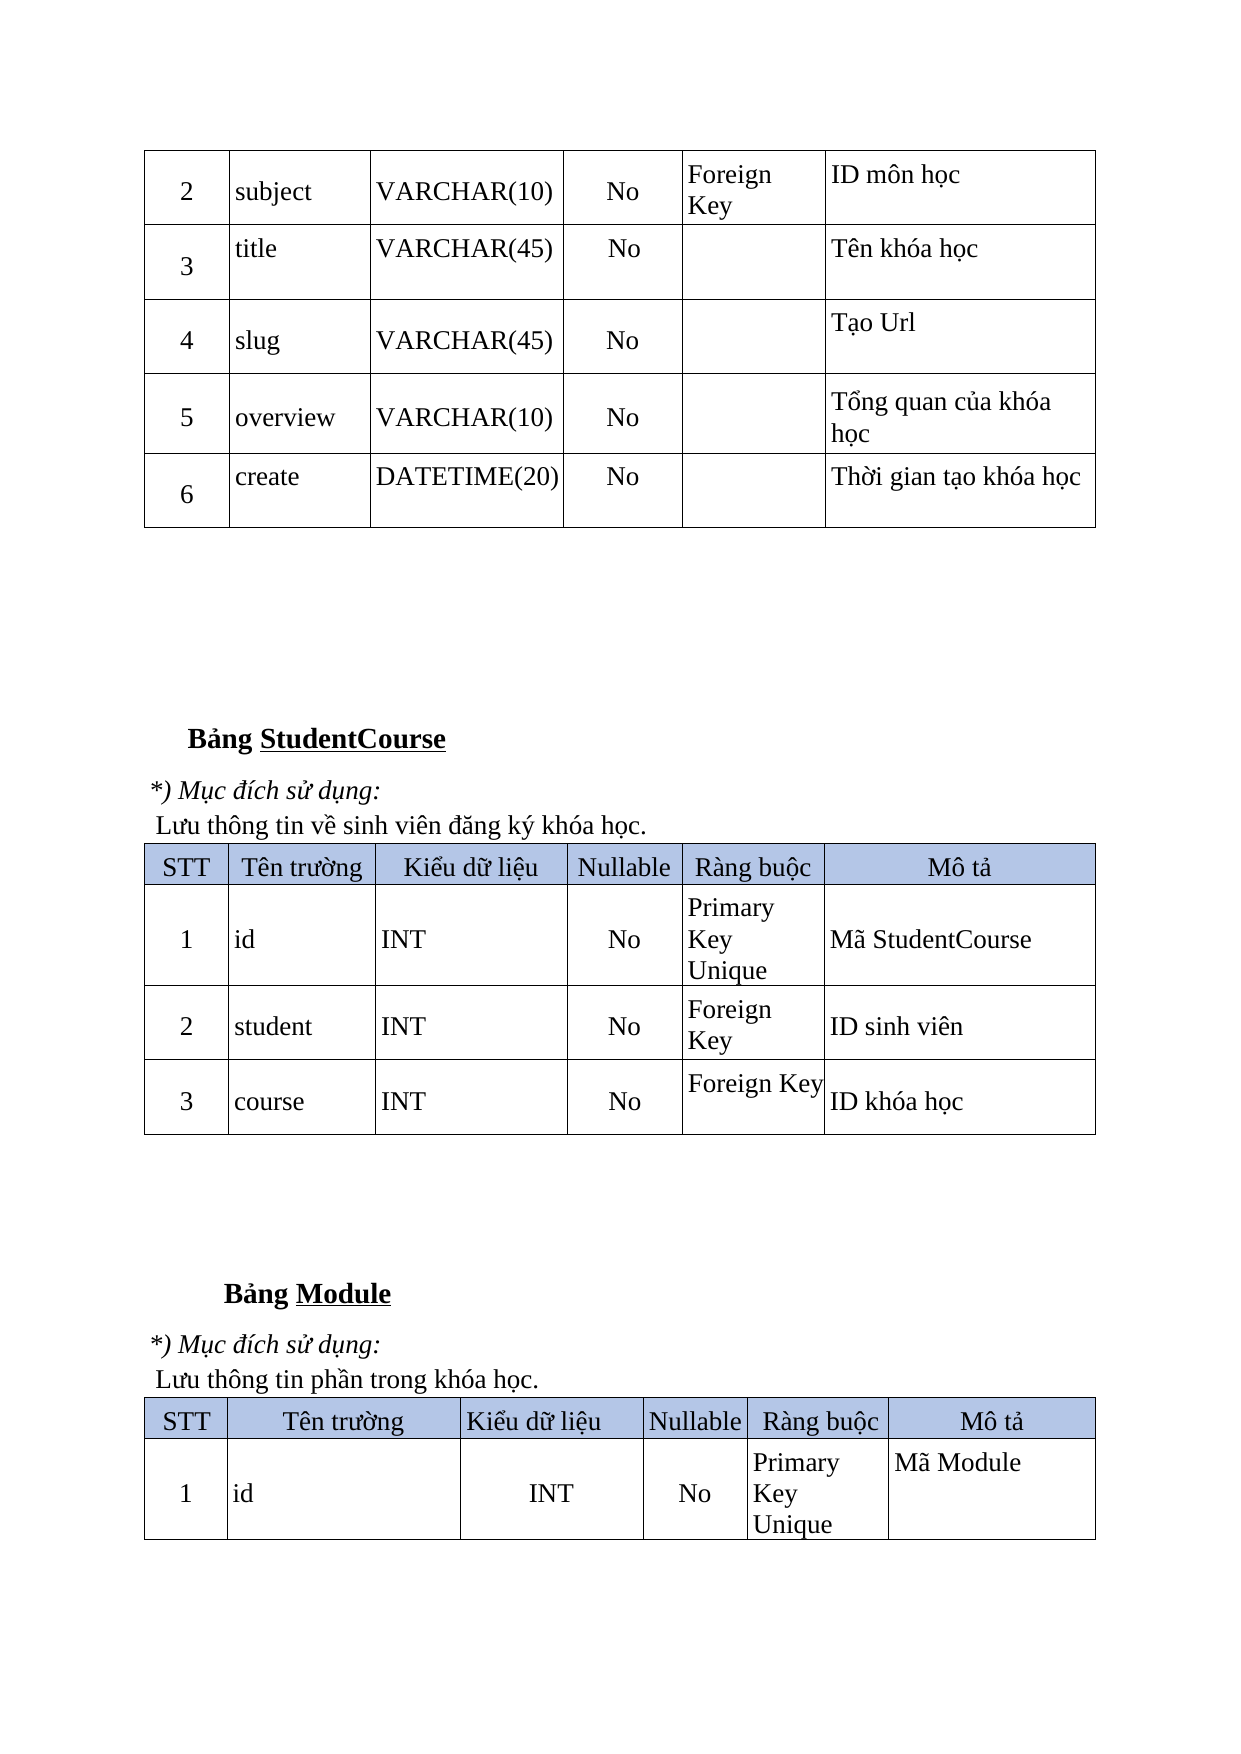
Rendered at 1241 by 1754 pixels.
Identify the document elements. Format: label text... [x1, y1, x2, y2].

text Lưu thông tin về sinh viên đăng ký khóa học. [148, 809, 1090, 841]
table_cell id [229, 885, 375, 985]
table_cell id [228, 1439, 460, 1539]
table_cell No [568, 885, 682, 985]
table_cell 6 [145, 454, 229, 527]
table_cell Tổng quan của khóa học [826, 374, 1095, 453]
table_cell Foreign Key [683, 1060, 824, 1133]
table_cell Mã Module [889, 1439, 1095, 1539]
table_cell No [564, 454, 682, 527]
table_cell ID môn học [826, 151, 1095, 224]
table_cell slug [230, 300, 370, 373]
table_cell VARCHAR(45) [371, 225, 563, 298]
table_header STT [145, 844, 228, 884]
table_cell 1 [145, 1439, 227, 1539]
table_cell Tên khóa học [826, 225, 1095, 298]
table_cell ID sinh viên [825, 986, 1095, 1059]
table_cell Primary Key Unique [748, 1439, 888, 1539]
table_cell INT [376, 885, 567, 985]
table_header Tên trường [228, 1398, 460, 1438]
table_cell DATETIME(20) [371, 454, 563, 527]
table_cell Primary Key Unique [683, 885, 824, 985]
table_cell INT [376, 986, 567, 1059]
table_cell [683, 374, 825, 453]
table_cell Thời gian tạo khóa học [826, 454, 1095, 527]
table_cell course [229, 1060, 375, 1133]
table_cell create [230, 454, 370, 527]
table_header Kiểu dữ liệu [376, 844, 567, 884]
table_cell VARCHAR(10) [371, 151, 563, 224]
table_header Tên trường [229, 844, 375, 884]
table_cell No [568, 1060, 682, 1133]
table_cell ID khóa học [825, 1060, 1095, 1133]
table_cell VARCHAR(45) [371, 300, 563, 373]
text Bảng Module [223, 1276, 1090, 1309]
table_header STT [145, 1398, 227, 1438]
table_header Mô tả [825, 844, 1095, 884]
table_cell 4 [145, 300, 229, 373]
table_cell 5 [145, 374, 229, 453]
table_cell [683, 454, 825, 527]
table_cell No [564, 225, 682, 298]
table_cell No [644, 1439, 747, 1539]
table_cell No [564, 300, 682, 373]
table_cell 2 [145, 151, 229, 224]
table_cell No [564, 151, 682, 224]
table_cell Mã StudentCourse [825, 885, 1095, 985]
text Bảng StudentCourse [187, 722, 490, 755]
table_cell [683, 300, 825, 373]
table_cell INT [461, 1439, 643, 1539]
table_cell title [230, 225, 370, 298]
table_header Ràng buộc [683, 844, 824, 884]
table_cell VARCHAR(10) [371, 374, 563, 453]
table_cell 1 [145, 885, 228, 985]
text *) Mục đích sử dụng: [148, 1328, 1090, 1359]
table_cell overview [230, 374, 370, 453]
table_cell 3 [145, 1060, 228, 1133]
table_header Mô tả [889, 1398, 1095, 1438]
table_cell No [568, 986, 682, 1059]
table_cell student [229, 986, 375, 1059]
table_cell 2 [145, 986, 228, 1059]
table_header Kiểu dữ liệu [461, 1398, 643, 1438]
table_cell Tạo Url [826, 300, 1095, 373]
table_cell subject [230, 151, 370, 224]
table_header Nullable [568, 844, 682, 884]
text Lưu thông tin phần trong khóa học. [148, 1364, 1090, 1395]
table_cell INT [376, 1060, 567, 1133]
table_cell No [564, 374, 682, 453]
table_cell Foreign Key [683, 986, 824, 1059]
text *) Mục đích sử dụng: [148, 774, 1090, 805]
table_cell [683, 225, 825, 298]
table_header Nullable [644, 1398, 747, 1438]
table_cell Foreign Key [683, 151, 825, 224]
table_header Ràng buộc [748, 1398, 888, 1438]
table_cell 3 [145, 225, 229, 298]
